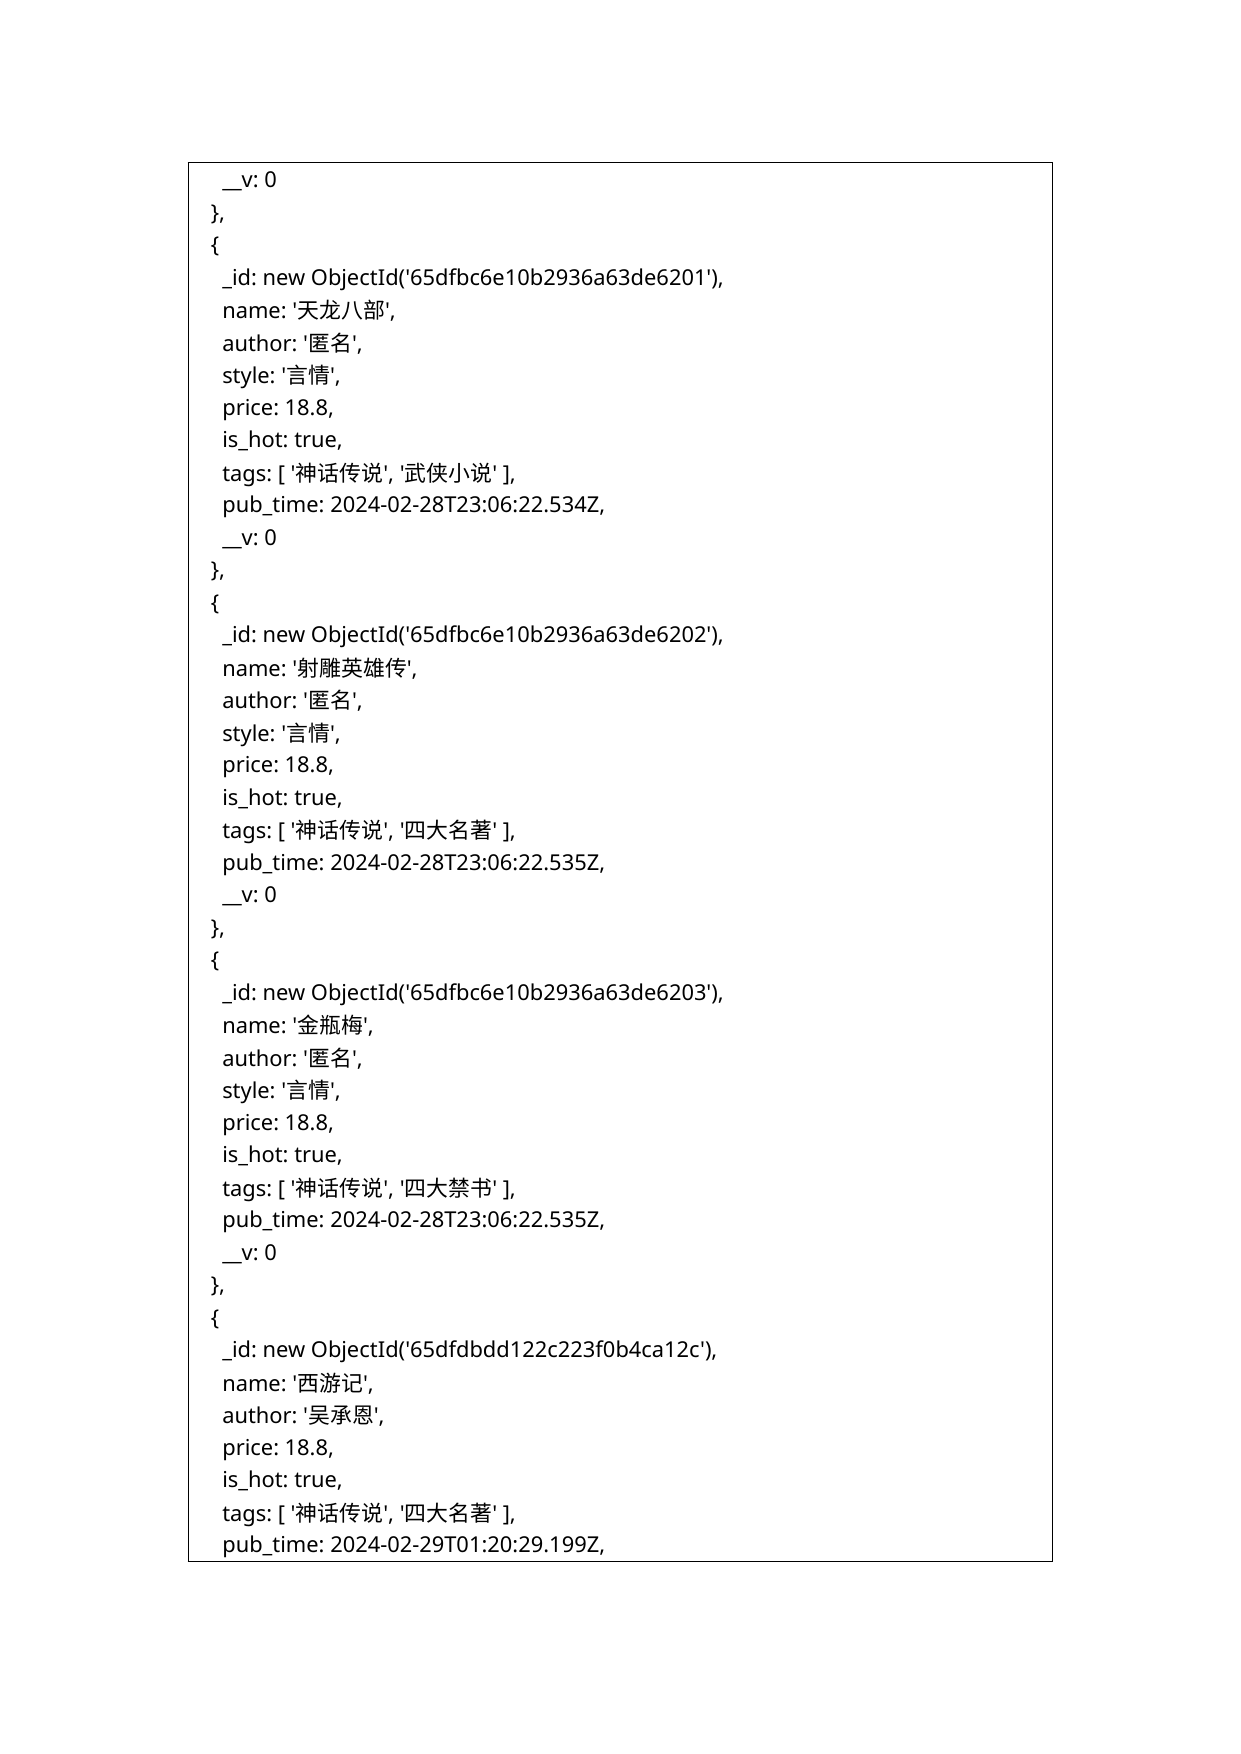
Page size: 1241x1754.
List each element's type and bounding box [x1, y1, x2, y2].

table_header [189, 163, 1052, 1561]
